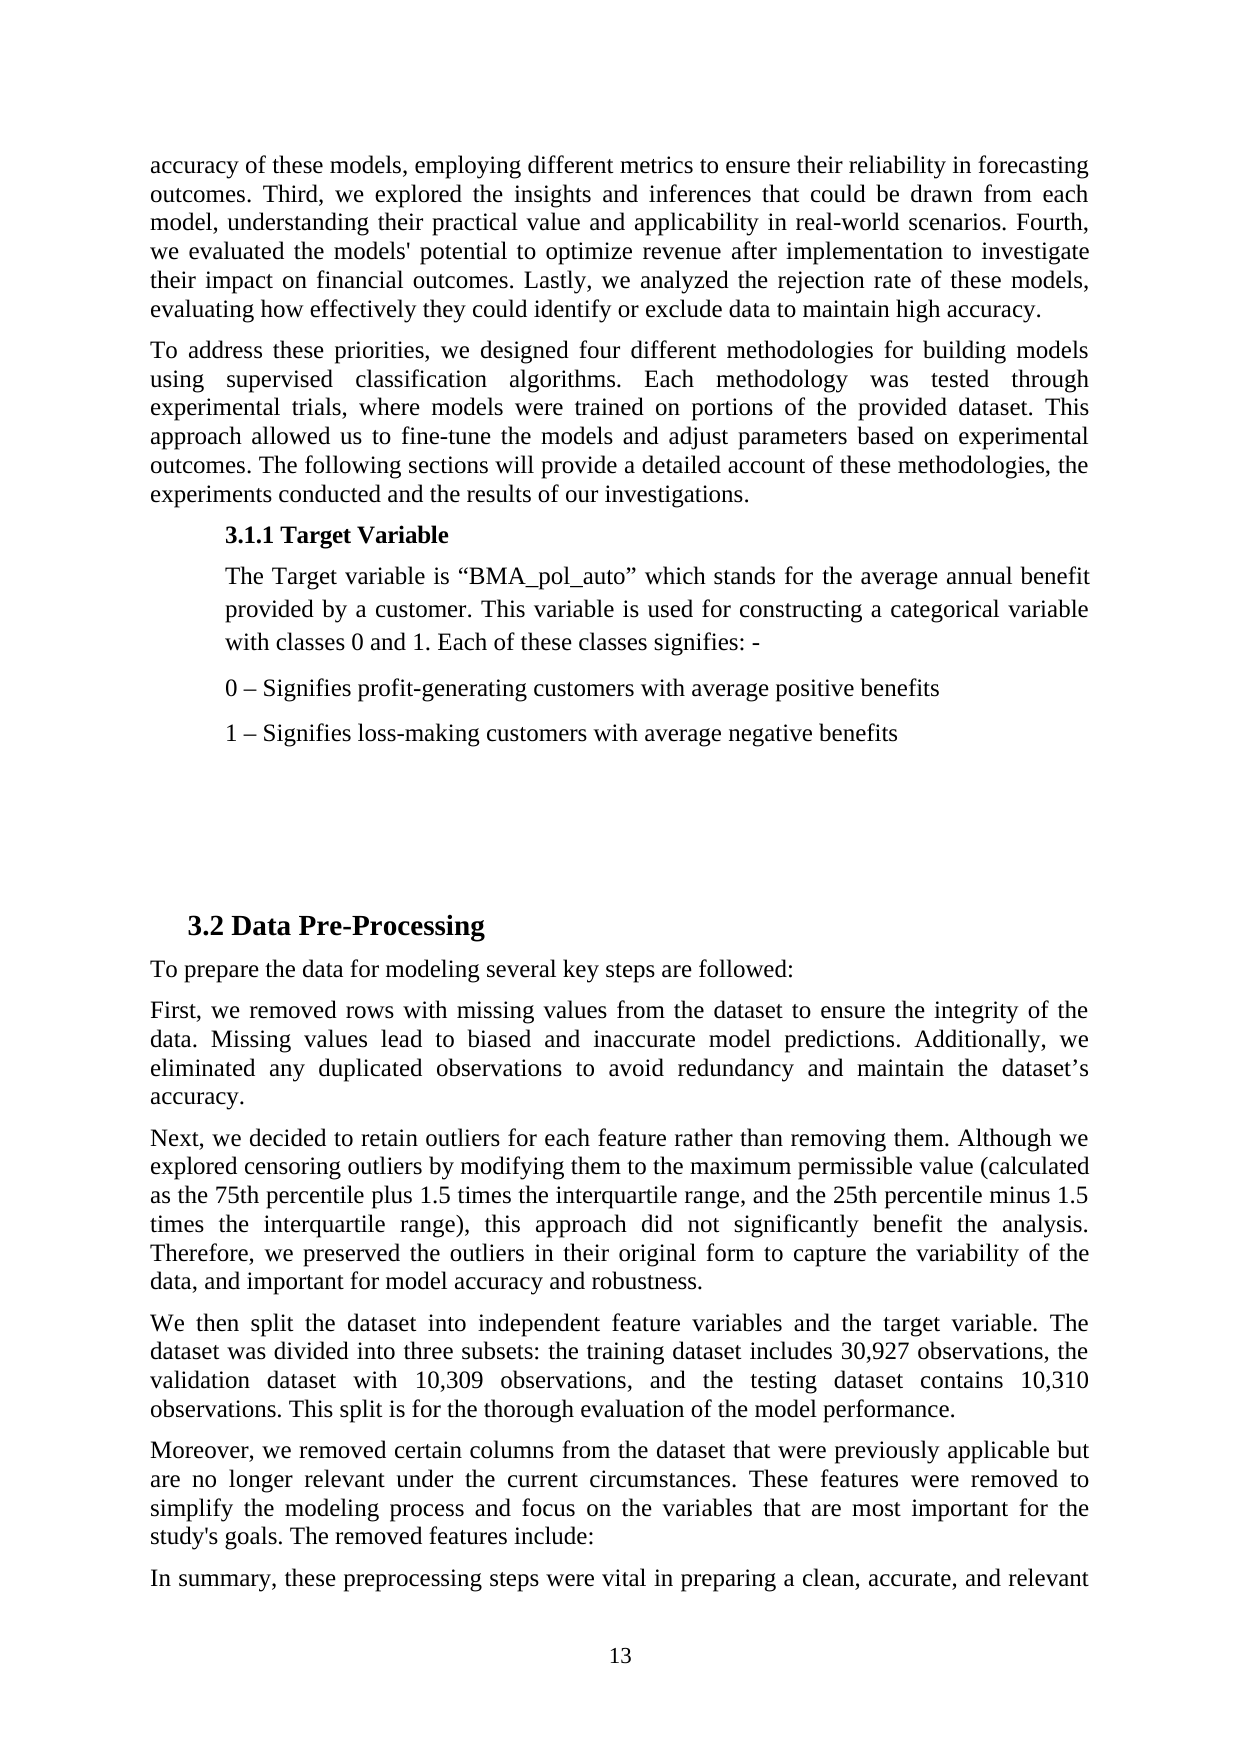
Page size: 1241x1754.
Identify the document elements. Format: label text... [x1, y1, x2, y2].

text The Target variable is “BMA_pol_auto” which stands for the average annual benefit provided by a customer. This variable is used for constructing a categorical variable with classes 0 and 1. Each of these classes signifies: - [225, 561, 1090, 656]
subtitle 3.2 Data Pre-Processing [187, 908, 1090, 941]
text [150, 150, 1090, 322]
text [150, 1563, 1090, 1591]
text 1 – Signifies loss-making customers with average negative benefits [150, 718, 1090, 747]
text To prepare the data for modeling several key steps are followed: [150, 954, 1090, 983]
text We then split the dataset into independent feature variables and the target variable. The dataset was divided into three subsets: the training dataset includes 30,927 observations, the validation dataset with 10,309 observations, and the testing dataset contains 10,310 observations. This split is for the thorough evaluation of the model performance. [150, 1308, 1090, 1423]
text Moreover, we removed certain columns from the dataset that were previously applicable but are no longer relevant under the current circumstances. These features were removed to simplify the modeling process and focus on the variables that are most important for the study's goals. The removed features include: [150, 1435, 1090, 1550]
text Next, we decided to retain outliers for each feature rather than removing them. Although we explored censoring outliers by modifying them to the maximum permissible value (calculated as the 75th percentile plus 1.5 times the interquartile range, and the 25th percentile minus 1.5 times the interquartile range), this approach did not significantly benefit the analysis. Therefore, we preserved the outliers in their original form to capture the variability of the data, and important for model accuracy and robustness. [150, 1123, 1090, 1295]
text 3.1.1 Target Variable [150, 520, 1090, 549]
text First, we removed rows with missing values from the dataset to ensure the integrity of the data. Missing values lead to biased and inaccurate model predictions. Additionally, we eliminated any duplicated observations to avoid redundancy and maintain the dataset’s accuracy. [150, 995, 1090, 1110]
text 0 – Signifies profit-generating customers with average positive benefits [150, 673, 1090, 702]
text To address these priorities, we designed four different methodologies for building models using supervised classification algorithms. Each methodology was tested through experimental trials, where models were trained on portions of the provided dataset. This approach allowed us to fine-tune the models and adjust parameters based on experimental outcomes. The following sections will provide a detailed account of these methodologies, the experiments conducted and the results of our investigations. [150, 335, 1090, 507]
